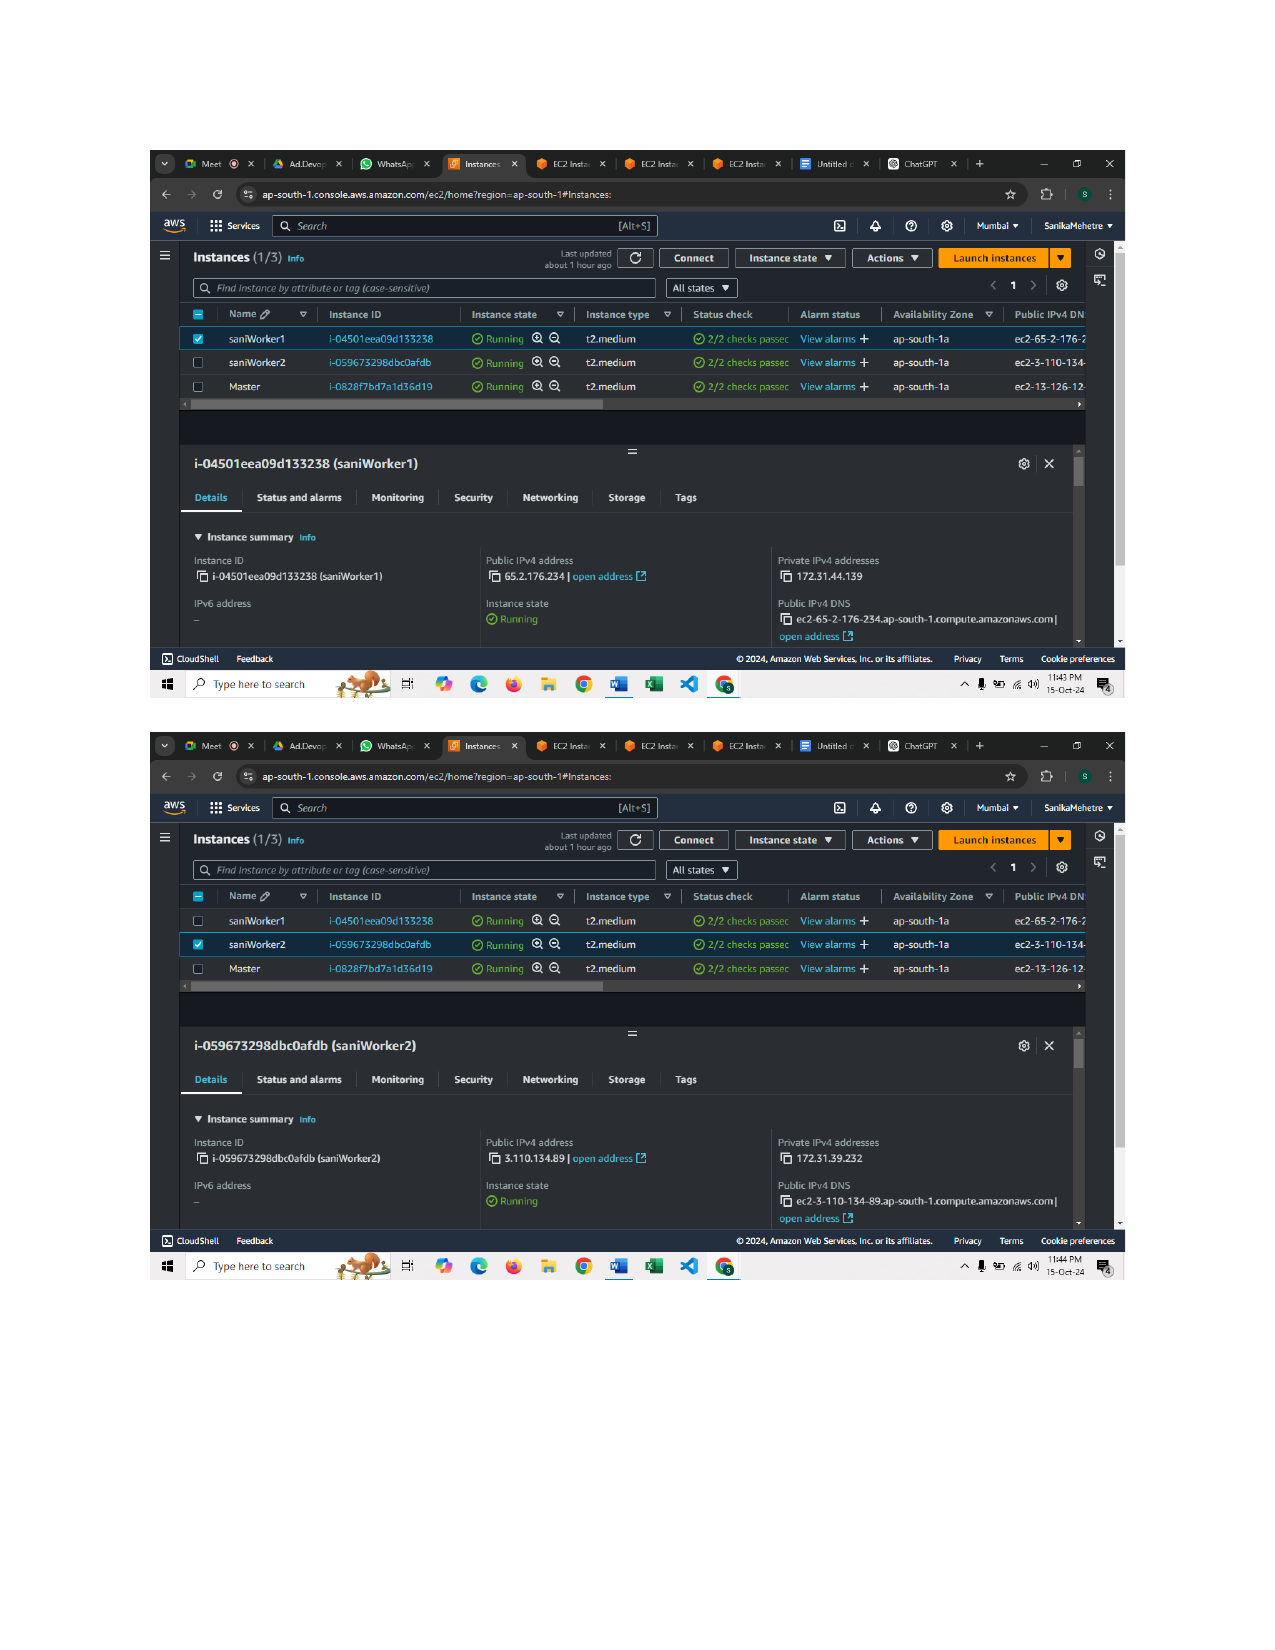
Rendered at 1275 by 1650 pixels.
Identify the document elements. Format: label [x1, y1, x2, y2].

picture [150, 732, 1125, 1280]
picture [150, 150, 1125, 698]
